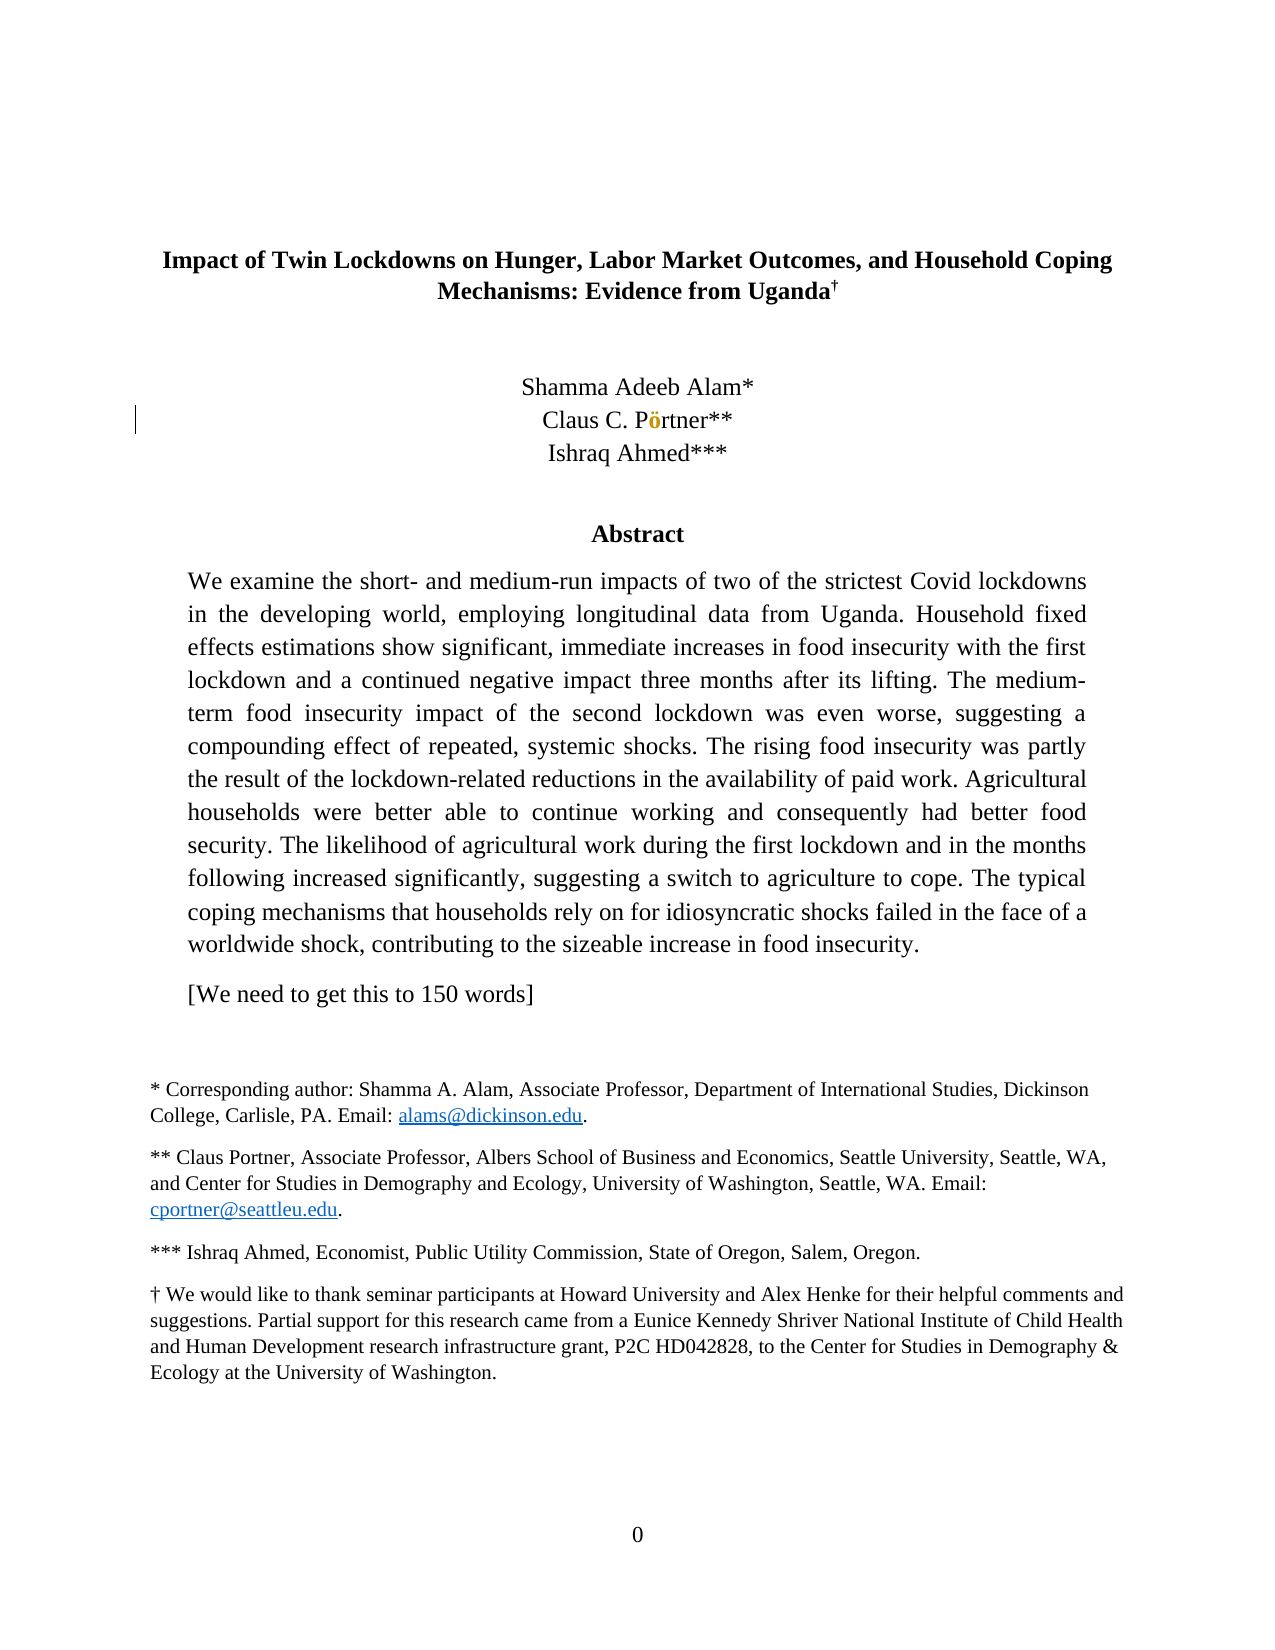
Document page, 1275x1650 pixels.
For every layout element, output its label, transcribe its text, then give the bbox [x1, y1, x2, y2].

text ** Claus Portner, Associate Professor, Albers School of Business and Economics, Seattle University, Seattle, WA, and Center for Studies in Demography and Ecology, University of Washington, Seattle, WA. Email: cportner@seattleu.edu. [150, 1145, 1125, 1221]
text Shamma Adeeb Alam* [150, 372, 1125, 401]
text † We would like to thank seminar participants at Howard University and Alex Henke for their helpful comments and suggestions. Partial support for this research came from a Eunice Kennedy Shriver National Institute of Child Health and Human Development research infrastructure grant, P2C HD042828, to the Center for Studies in Demography & Ecology at the University of Washington. [150, 1282, 1125, 1384]
text Claus C. Pörtner** [150, 405, 1125, 434]
text * Corresponding author: Shamma A. Alam, Associate Professor, Department of International Studies, Dickinson College, Carlisle, PA. Email: alams@dickinson.edu. [150, 1077, 1125, 1127]
text Abstract [150, 519, 1125, 547]
text [We need to get this to 150 words] [187, 979, 1087, 1008]
text Ishraq Ahmed*** [150, 438, 1125, 467]
text Impact of Twin Lockdowns on Hunger, Labor Market Outcomes, and Household Coping Mechanisms: Evidence from Uganda† [150, 245, 1125, 305]
text We examine the short- and medium-run impacts of two of the strictest Covid lockdowns in the developing world, employing longitudinal data from Uganda. Household fixed effects estimations show significant, immediate increases in food insecurity with the first lockdown and a continued negative impact three months after its lifting. The medium-term food insecurity impact of the second lockdown was even worse, suggesting a compounding effect of repeated, systemic shocks. The rising food insecurity was partly the result of the lockdown-related reductions in the availability of paid work. Agricultural households were better able to continue working and consequently had better food security. The likelihood of agricultural work during the first lockdown and in the months following increased significantly, suggesting a switch to agriculture to cope. The typical coping mechanisms that households rely on for idiosyncratic shocks failed in the face of a worldwide shock, contributing to the sizeable increase in food insecurity. [187, 566, 1087, 958]
text *** Ishraq Ahmed, Economist, Public Utility Commission, State of Oregon, Salem, Oregon. [150, 1240, 1125, 1264]
